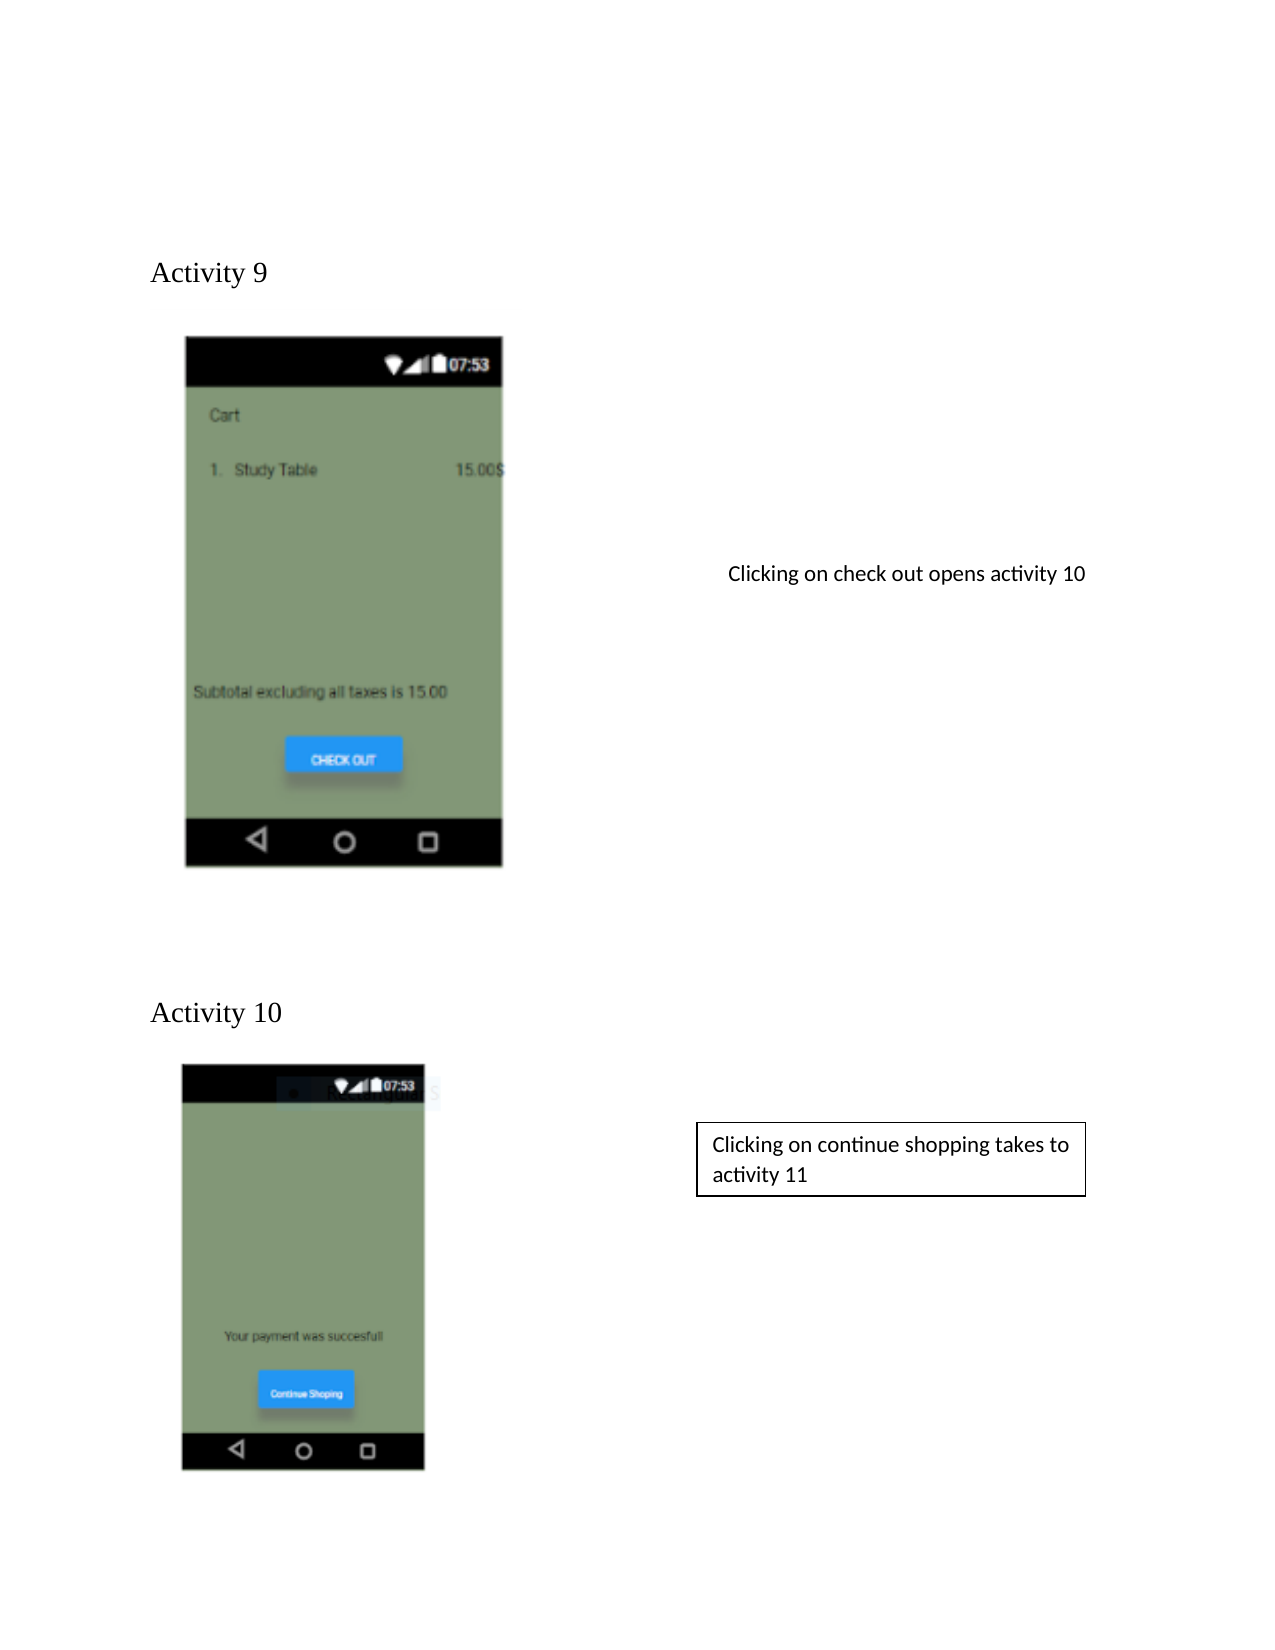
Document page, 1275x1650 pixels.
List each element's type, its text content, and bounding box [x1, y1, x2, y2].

picture [150, 308, 522, 893]
picture [150, 1047, 441, 1490]
text Activity 10 [150, 995, 1125, 1028]
text Activity 9 [150, 256, 1125, 289]
